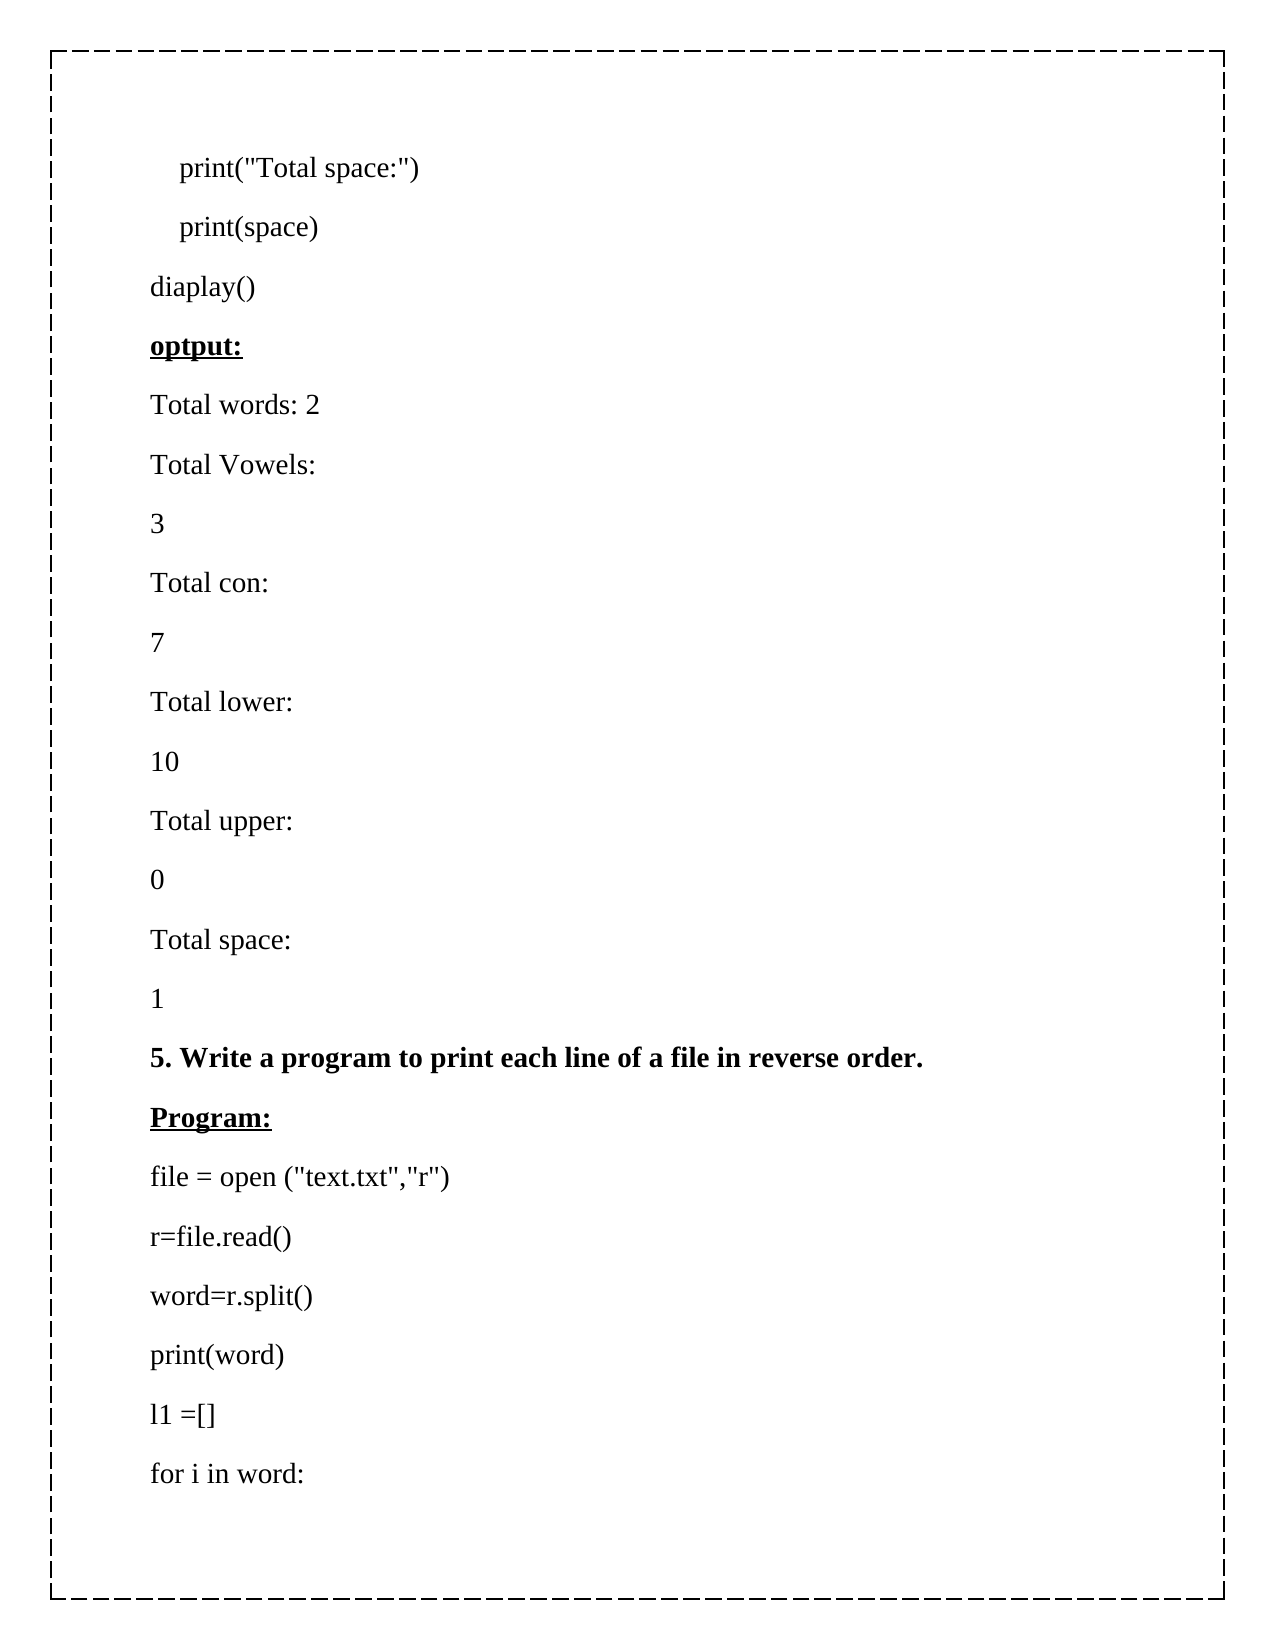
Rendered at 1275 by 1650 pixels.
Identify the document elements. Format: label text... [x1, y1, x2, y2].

text 1 [150, 981, 1125, 1015]
text Total words: 2 [150, 387, 1125, 421]
text Total Vowels: [150, 447, 1125, 480]
text r=file.read() [150, 1219, 1125, 1252]
text optput: [150, 328, 1125, 362]
text print("Total space:") [150, 150, 1125, 183]
text 10 [150, 744, 1125, 777]
text word=r.split() [150, 1278, 1125, 1312]
text 5. Write a program to print each line of a file in reverse order. [150, 1041, 1125, 1074]
text 7 [150, 625, 1125, 658]
text file = open ("text.txt","r") [150, 1159, 1125, 1193]
text 3 [150, 506, 1125, 540]
text for i in word: [150, 1456, 1125, 1490]
text l1 =[] [150, 1397, 1125, 1430]
text Total upper: [150, 803, 1125, 837]
text Total space: [150, 922, 1125, 955]
text diaplay() [150, 269, 1125, 302]
text Total con: [150, 566, 1125, 599]
text print(word) [150, 1337, 1125, 1371]
text Total lower: [150, 684, 1125, 718]
text 0 [150, 862, 1125, 896]
text Program: [150, 1100, 1125, 1133]
text print(space) [150, 209, 1125, 243]
